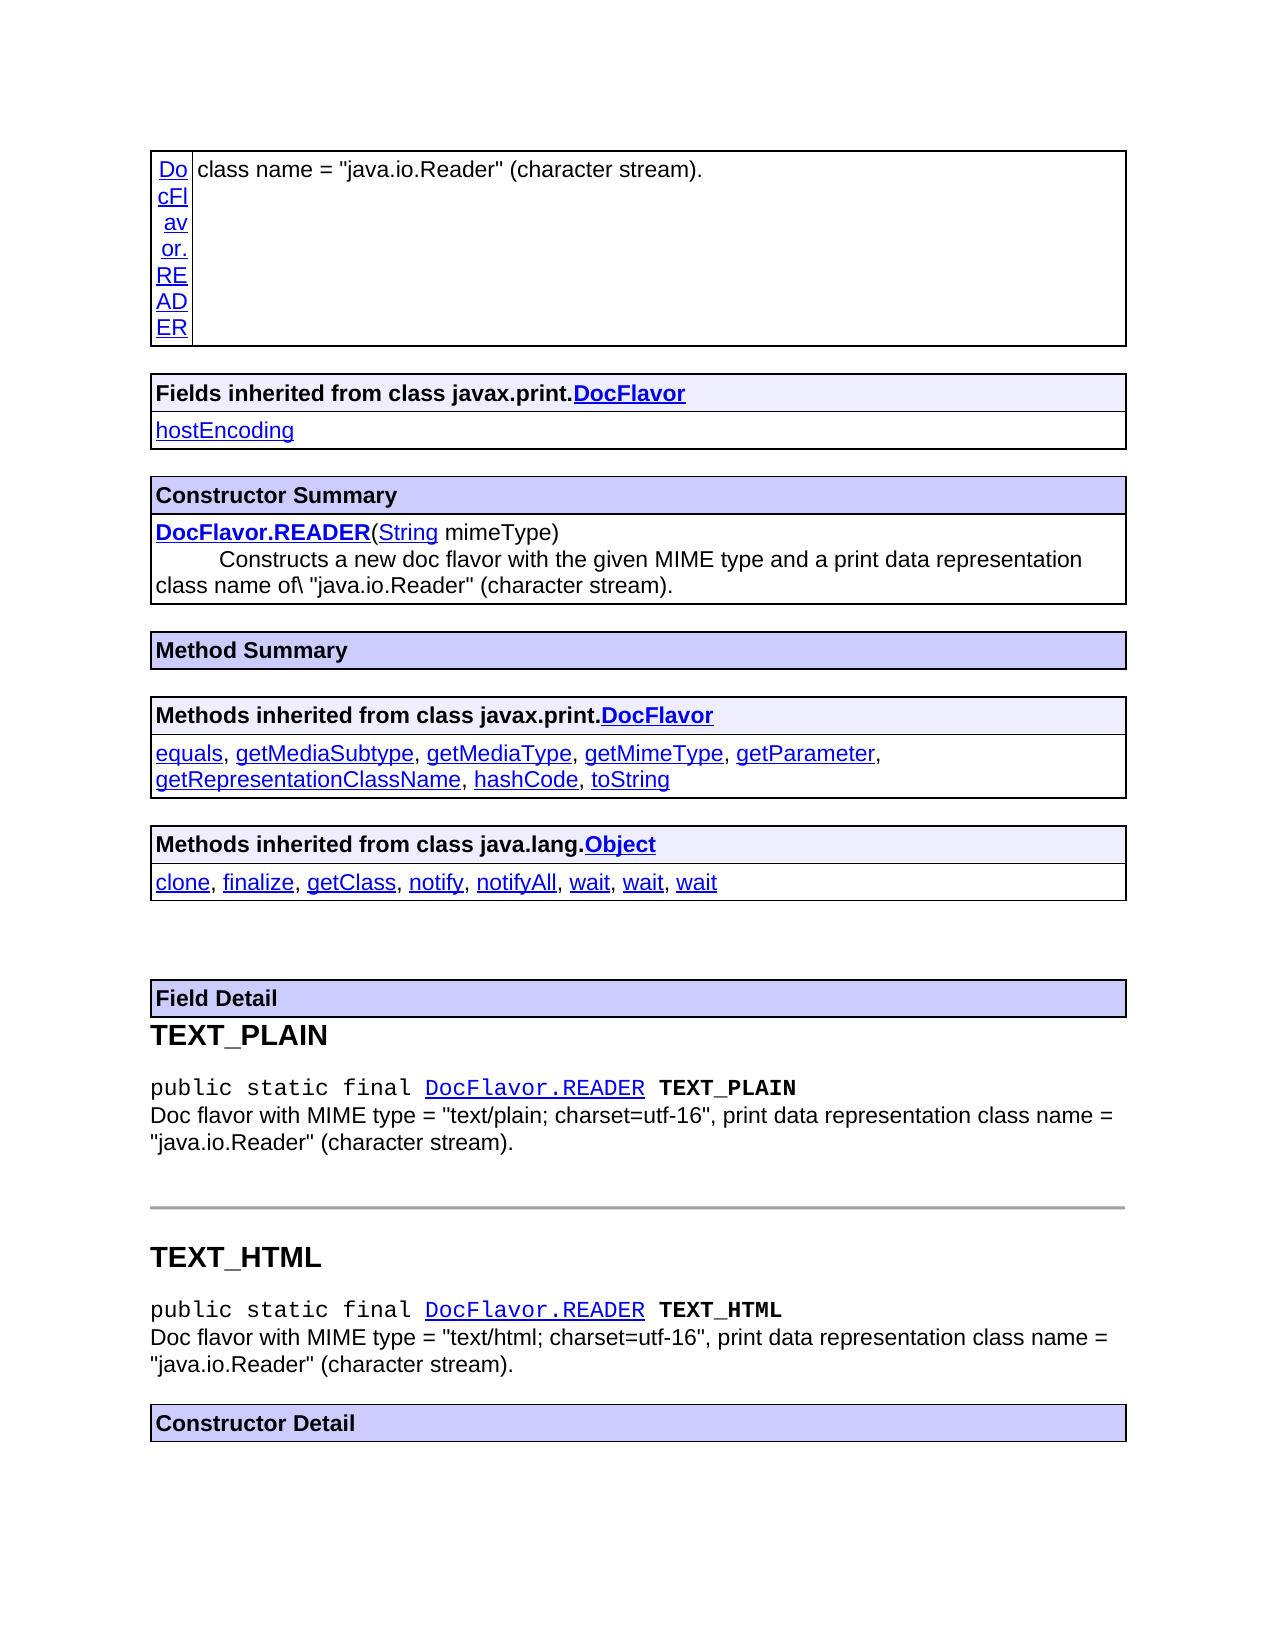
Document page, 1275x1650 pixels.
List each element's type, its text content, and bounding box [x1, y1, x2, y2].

table_cell clone, finalize, getClass, notify, notifyAll, wait, wait, wait [152, 864, 1125, 900]
table_header Methods inherited from class javax.print.DocFlavor [152, 698, 1125, 733]
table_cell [193, 152, 1125, 345]
table_header Field Detail [152, 981, 1125, 1016]
table_cell equals, getMediaSubtype, getMediaType, getMimeType, getParameter, getRepresentationClassName, hashCode, toString [152, 735, 1125, 797]
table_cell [152, 152, 192, 345]
table_header Constructor Summary [152, 477, 1125, 513]
table_cell DocFlavor.READER(String mimeType) Constructs a new doc flavor with the given MIME type and a print data representation class name of\ "java.io.Reader" (character stream). [152, 515, 1125, 603]
text public static final DocFlavor.READER TEXT_HTML [150, 1298, 1125, 1324]
table_header Methods inherited from class java.lang.Object [152, 827, 1125, 862]
text Doc flavor with MIME type = "text/plain; charset=utf-16", print data representation class name = "java.io.Reader" (character stream). [150, 1102, 1125, 1155]
subtitle TEXT_HTML [150, 1210, 1125, 1273]
text Doc flavor with MIME type = "text/html; charset=utf-16", print data representation class name = "java.io.Reader" (character stream). [150, 1324, 1125, 1377]
table_cell hostEncoding [152, 412, 1125, 448]
subtitle TEXT_PLAIN [150, 1018, 1125, 1051]
table_header Fields inherited from class javax.print.DocFlavor [152, 375, 1125, 411]
table_header Constructor Detail [152, 1405, 1125, 1441]
table_header Method Summary [152, 633, 1125, 668]
text public static final DocFlavor.READER TEXT_PLAIN [150, 1076, 1125, 1102]
